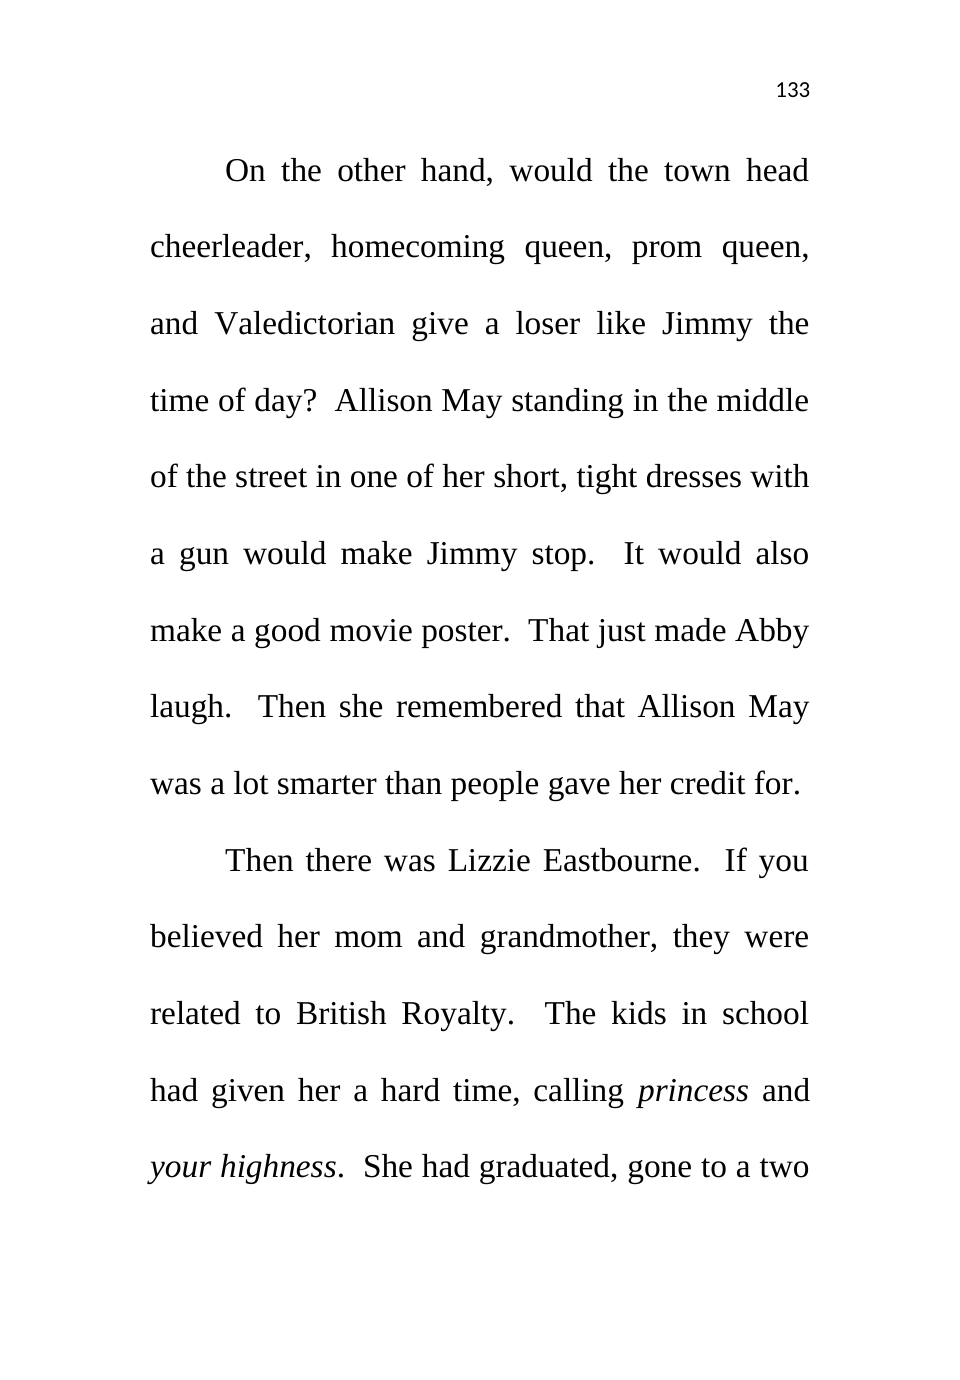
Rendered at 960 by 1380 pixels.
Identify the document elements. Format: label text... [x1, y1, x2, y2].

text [150, 840, 810, 1185]
text On the other hand, would the town head cheerleader, homecoming queen, prom queen, and Valedictorian give a loser like Jimmy the time of day? Allison May standing in the middle of the street in one of her short, tight dresses with a gun would make Jimmy stop. It would also make a good movie poster. That just made Abby laugh. Then she remembered that Allison May was a lot smarter than people gave her credit for. [150, 150, 810, 802]
